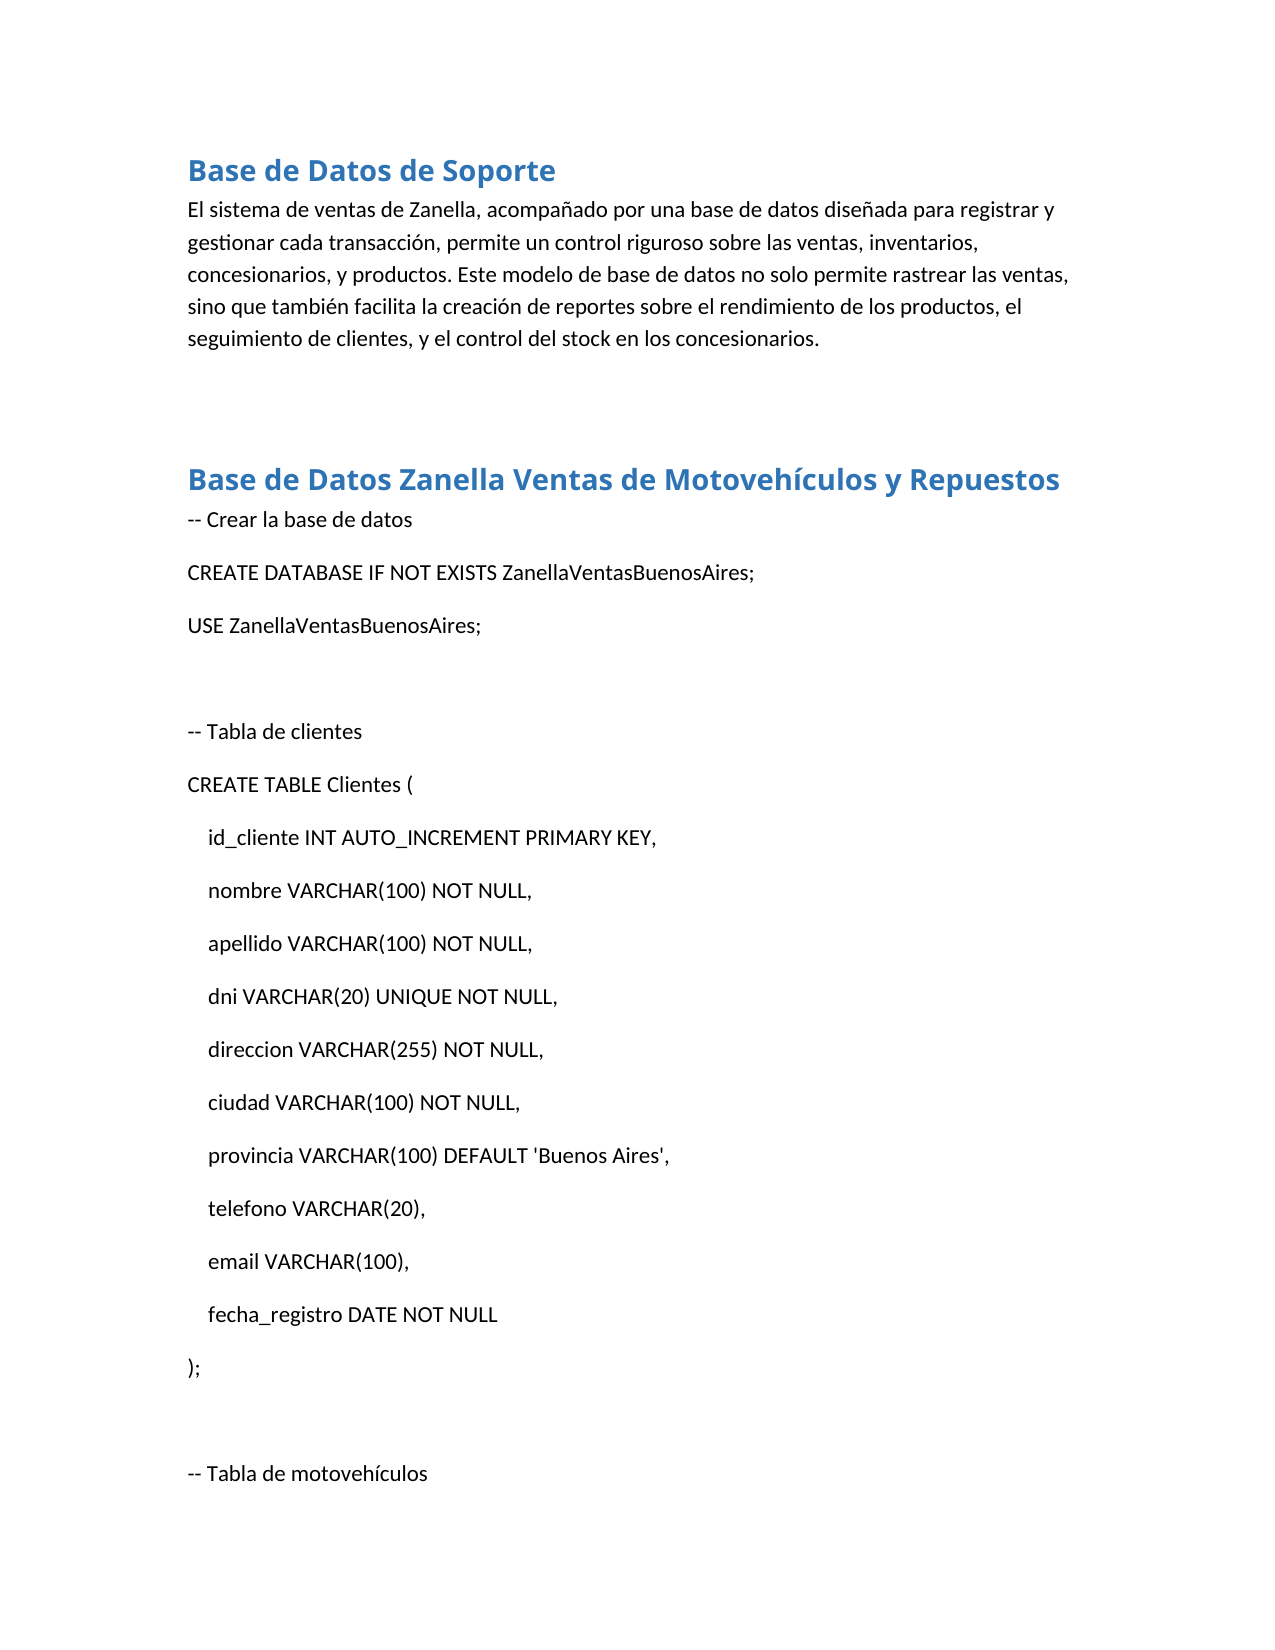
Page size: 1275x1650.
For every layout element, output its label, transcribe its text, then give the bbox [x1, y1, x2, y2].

text id_cliente INT AUTO_INCREMENT PRIMARY KEY, [187, 823, 1087, 851]
text telefono VARCHAR(20), [187, 1194, 1087, 1222]
text apellido VARCHAR(100) NOT NULL, [187, 929, 1087, 957]
text dni VARCHAR(20) UNIQUE NOT NULL, [187, 982, 1087, 1010]
subtitle Base de Datos Zanella Ventas de Motovehículos y Repuestos [187, 459, 1087, 499]
text -- Tabla de clientes [187, 717, 1087, 745]
text ciudad VARCHAR(100) NOT NULL, [187, 1088, 1087, 1116]
text CREATE TABLE Clientes ( [187, 770, 1087, 798]
text nombre VARCHAR(100) NOT NULL, [187, 876, 1087, 904]
text direccion VARCHAR(255) NOT NULL, [187, 1035, 1087, 1063]
text -- Crear la base de datos [187, 505, 1087, 533]
text ); [187, 1353, 1087, 1382]
text provincia VARCHAR(100) DEFAULT 'Buenos Aires', [187, 1141, 1087, 1169]
text El sistema de ventas de Zanella, acompañado por una base de datos diseñada para registrar y gestionar cada transacción, permite un control riguroso sobre las ventas, inventarios, concesionarios, y productos. Este modelo de base de datos no solo permite rastrear las ventas, sino que también facilita la creación de reportes sobre el rendimiento de los productos, el seguimiento de clientes, y el control del stock en los concesionarios. [187, 196, 1087, 352]
text -- Tabla de motovehículos [187, 1459, 1087, 1488]
text fecha_registro DATE NOT NULL [187, 1301, 1087, 1328]
text USE ZanellaVentasBuenosAires; [187, 611, 1087, 639]
text CREATE DATABASE IF NOT EXISTS ZanellaVentasBuenosAires; [187, 558, 1087, 586]
text email VARCHAR(100), [187, 1247, 1087, 1276]
subtitle Base de Datos de Soporte [187, 150, 1087, 190]
